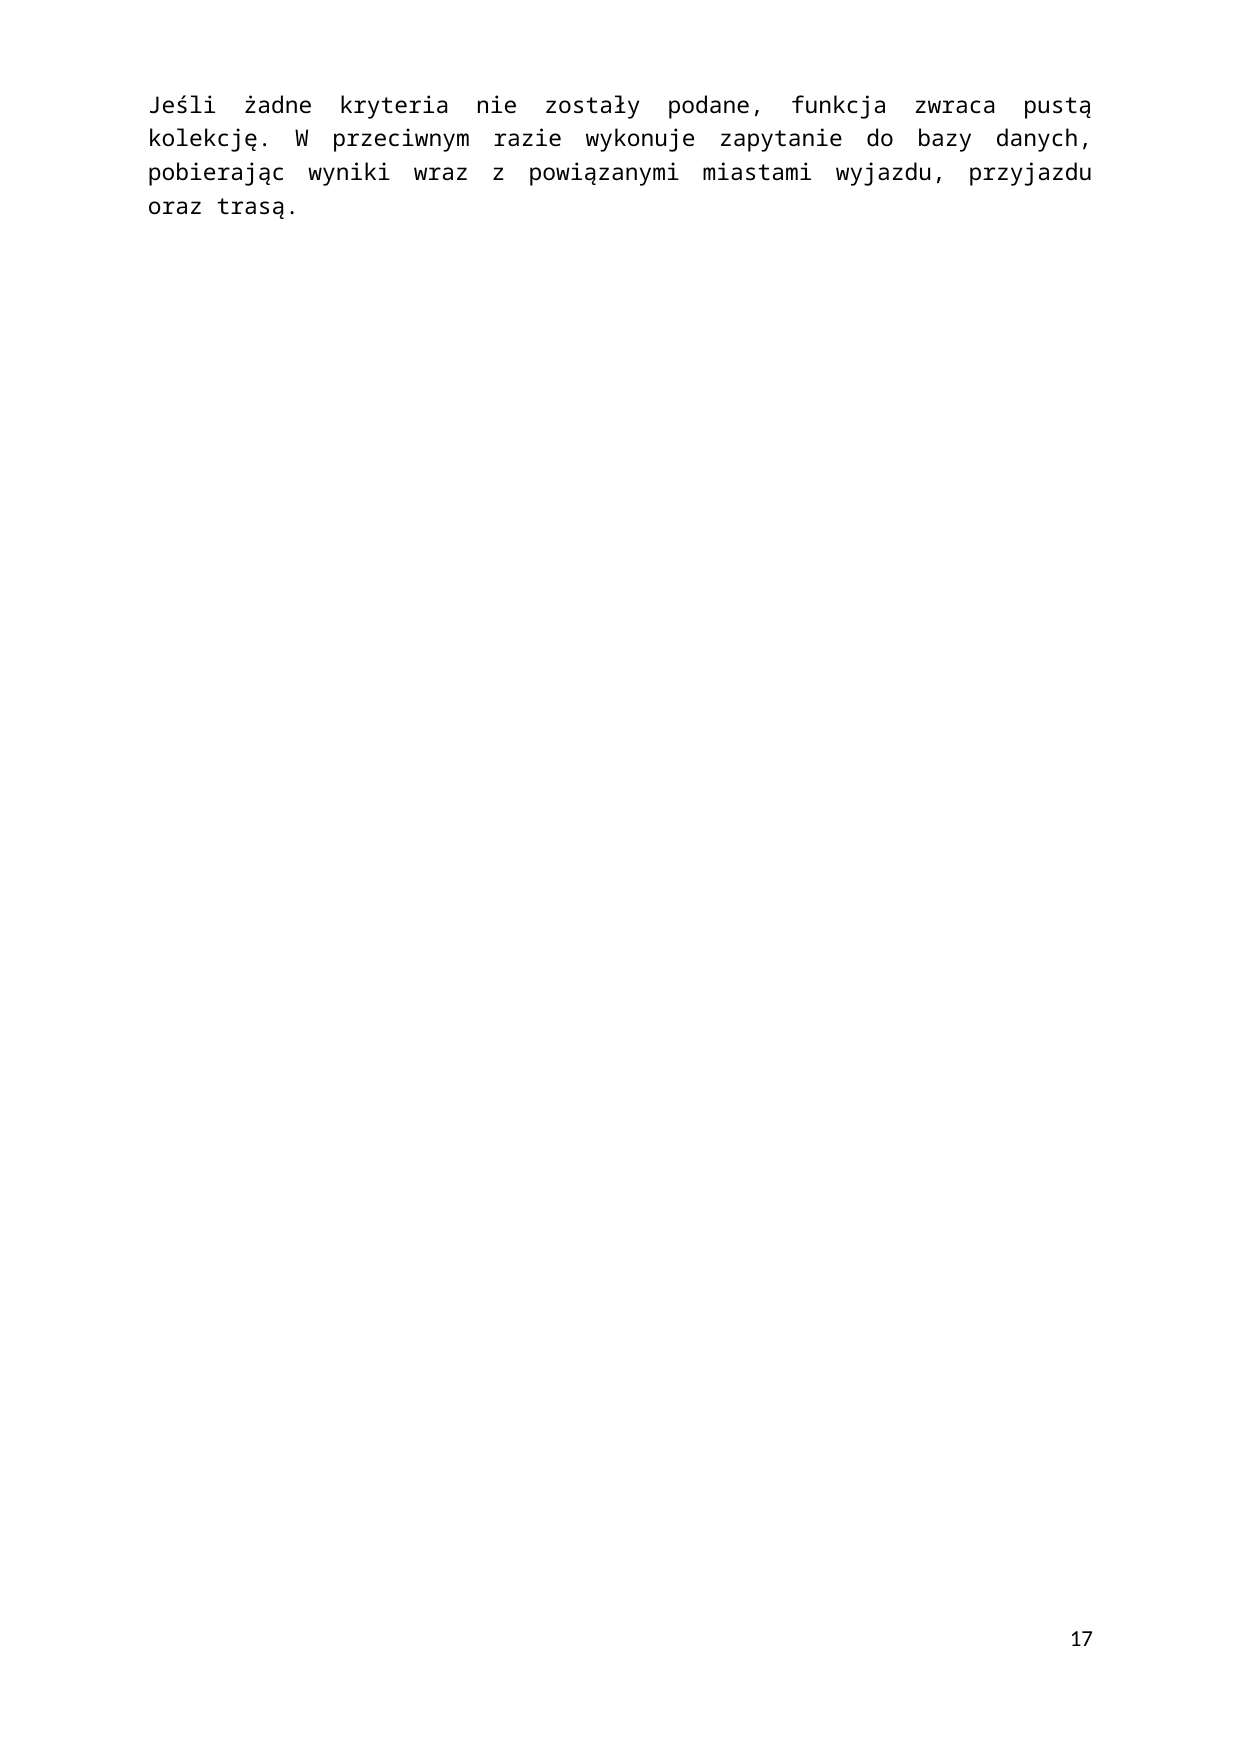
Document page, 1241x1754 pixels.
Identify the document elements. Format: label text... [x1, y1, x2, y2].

text Jeśli żadne kryteria nie zostały podane, funkcja zwraca pustą kolekcję. W przeciwnym razie wykonuje zapytanie do bazy danych, pobierając wyniki wraz z powiązanymi miastami wyjazdu, przyjazdu oraz trasą. [148, 89, 1093, 221]
